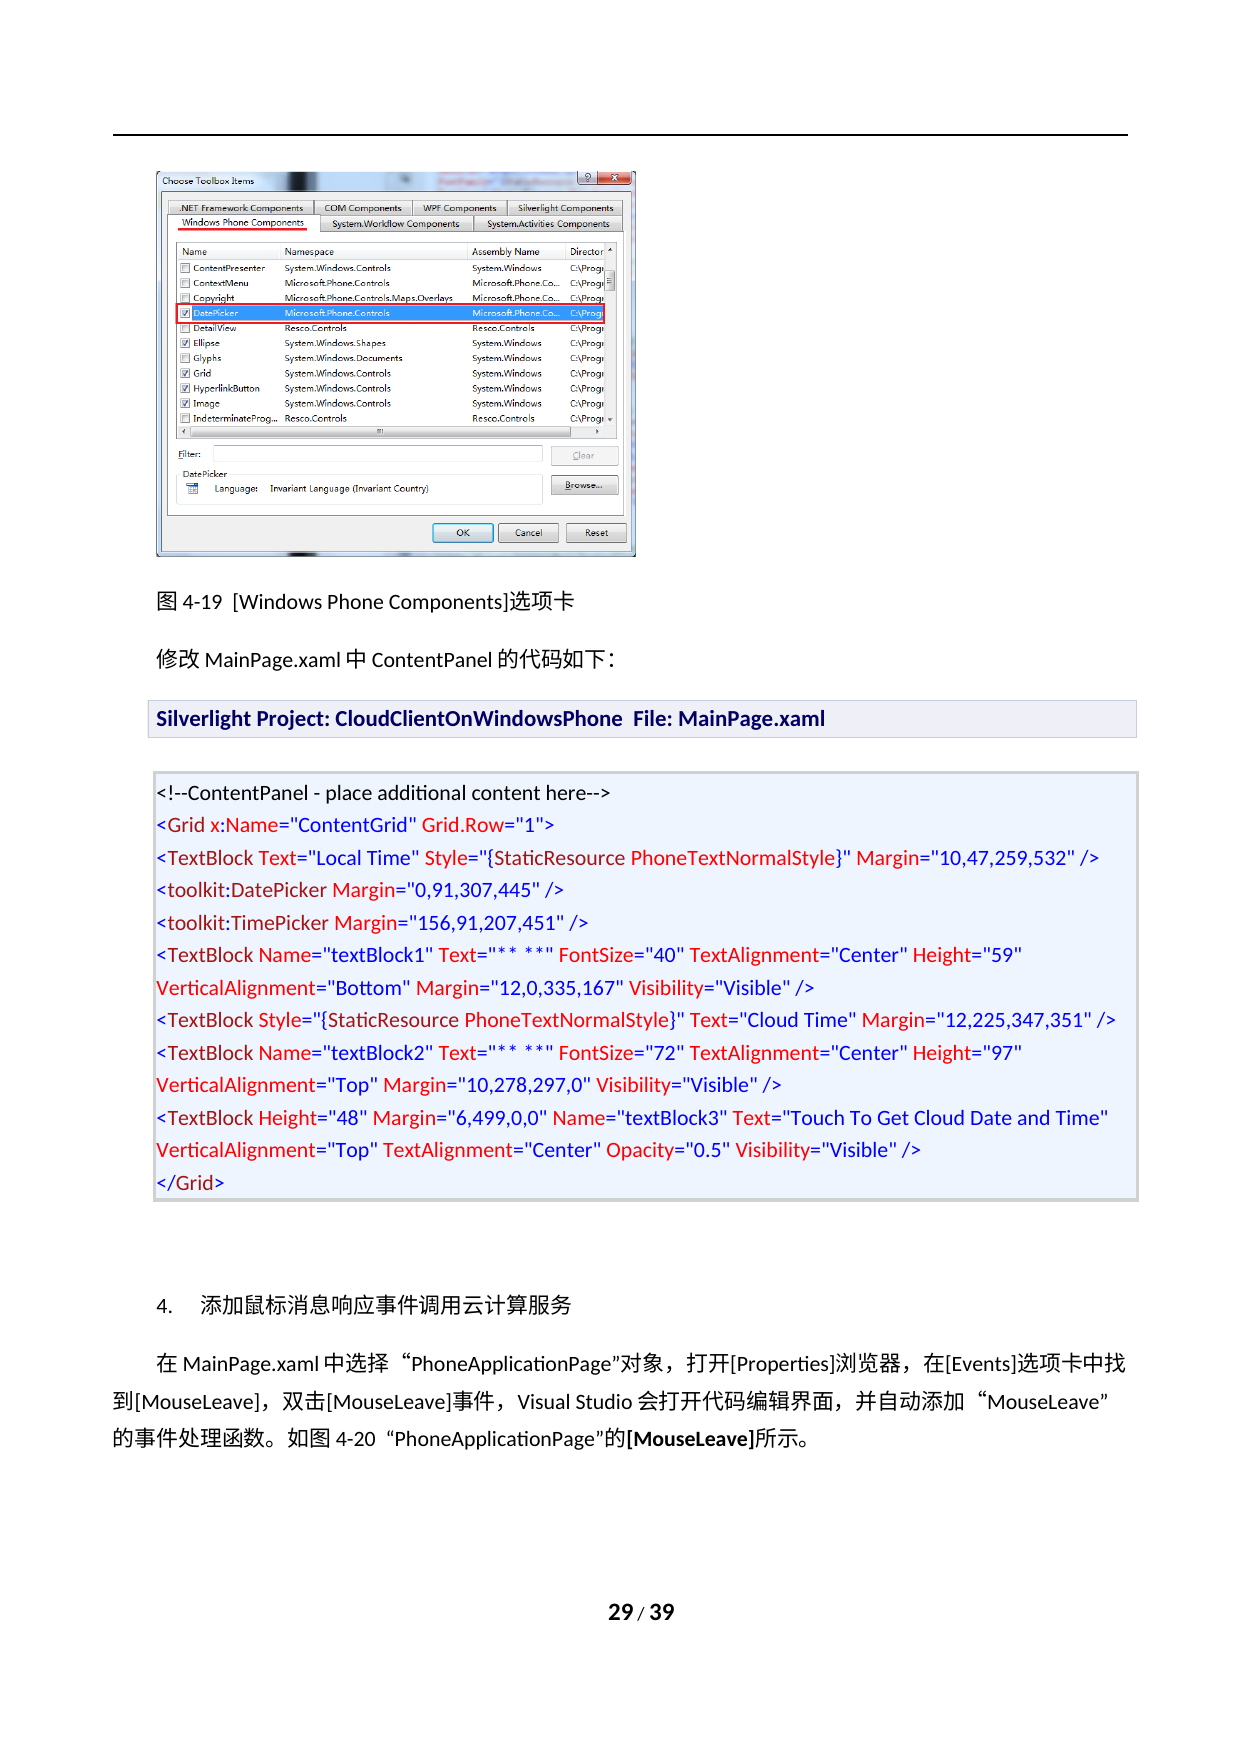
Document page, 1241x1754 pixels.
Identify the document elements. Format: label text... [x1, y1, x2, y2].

text <toolkit:DatePicker Margin="0,91,307,445" /> [156, 868, 1136, 901]
text 修改MainPage.xaml中ContentPanel的代码如下： [112, 642, 1128, 674]
text <!--ContentPanel - place additional content here--> [156, 774, 1136, 803]
text <TextBlock Style="{StaticResource PhoneTextNormalStyle}" Text="Cloud Time" Margin="12,225,347,351" /> [156, 998, 1136, 1031]
text <TextBlock Name="textBlock1" Text="** **" FontSize="40" TextAlignment="Center" Height="59" VerticalAlignment="Bottom" Margin="12,0,335,167" Visibility="Visible" /> [156, 933, 1136, 998]
list 添加鼠标消息响应事件调用云计算服务 [156, 1288, 1128, 1321]
text </Grid> [156, 1161, 1136, 1198]
text <TextBlock Height="48" Margin="6,499,0,0" Name="textBlock3" Text="Touch To Get Cloud Date and Time" VerticalAlignment="Top" TextAlignment="Center" Opacity="0.5" Visibility="Visible" /> [156, 1096, 1136, 1161]
picture [156, 171, 636, 557]
text 图4-19 [Windows Phone Components]选项卡 [112, 584, 1128, 616]
text 在MainPage.xaml中选择“PhoneApplicationPage”对象，打开[Properties]浏览器，在[Events]选项卡中找到[MouseLeave]，双击[MouseLeave]事件，Visual Studio会打开代码编辑界面，并自动添加“MouseLeave”的事件处理函数。如图4-20 “PhoneApplicationPage”的[MouseLeave]所示。 [112, 1346, 1128, 1453]
text Silverlight Project: CloudClientOnWindowsPhone File: MainPage.xaml [149, 701, 1136, 737]
text <Grid x:Name="ContentGrid" Grid.Row="1"> [156, 803, 1136, 836]
text <TextBlock Text="Local Time" Style="{StaticResource PhoneTextNormalStyle}" Margin="10,47,259,532" /> [156, 836, 1136, 868]
text <TextBlock Name="textBlock2" Text="** **" FontSize="72" TextAlignment="Center" Height="97" VerticalAlignment="Top" Margin="10,278,297,0" Visibility="Visible" /> [156, 1031, 1136, 1096]
text <toolkit:TimePicker Margin="156,91,207,451" /> [156, 901, 1136, 933]
